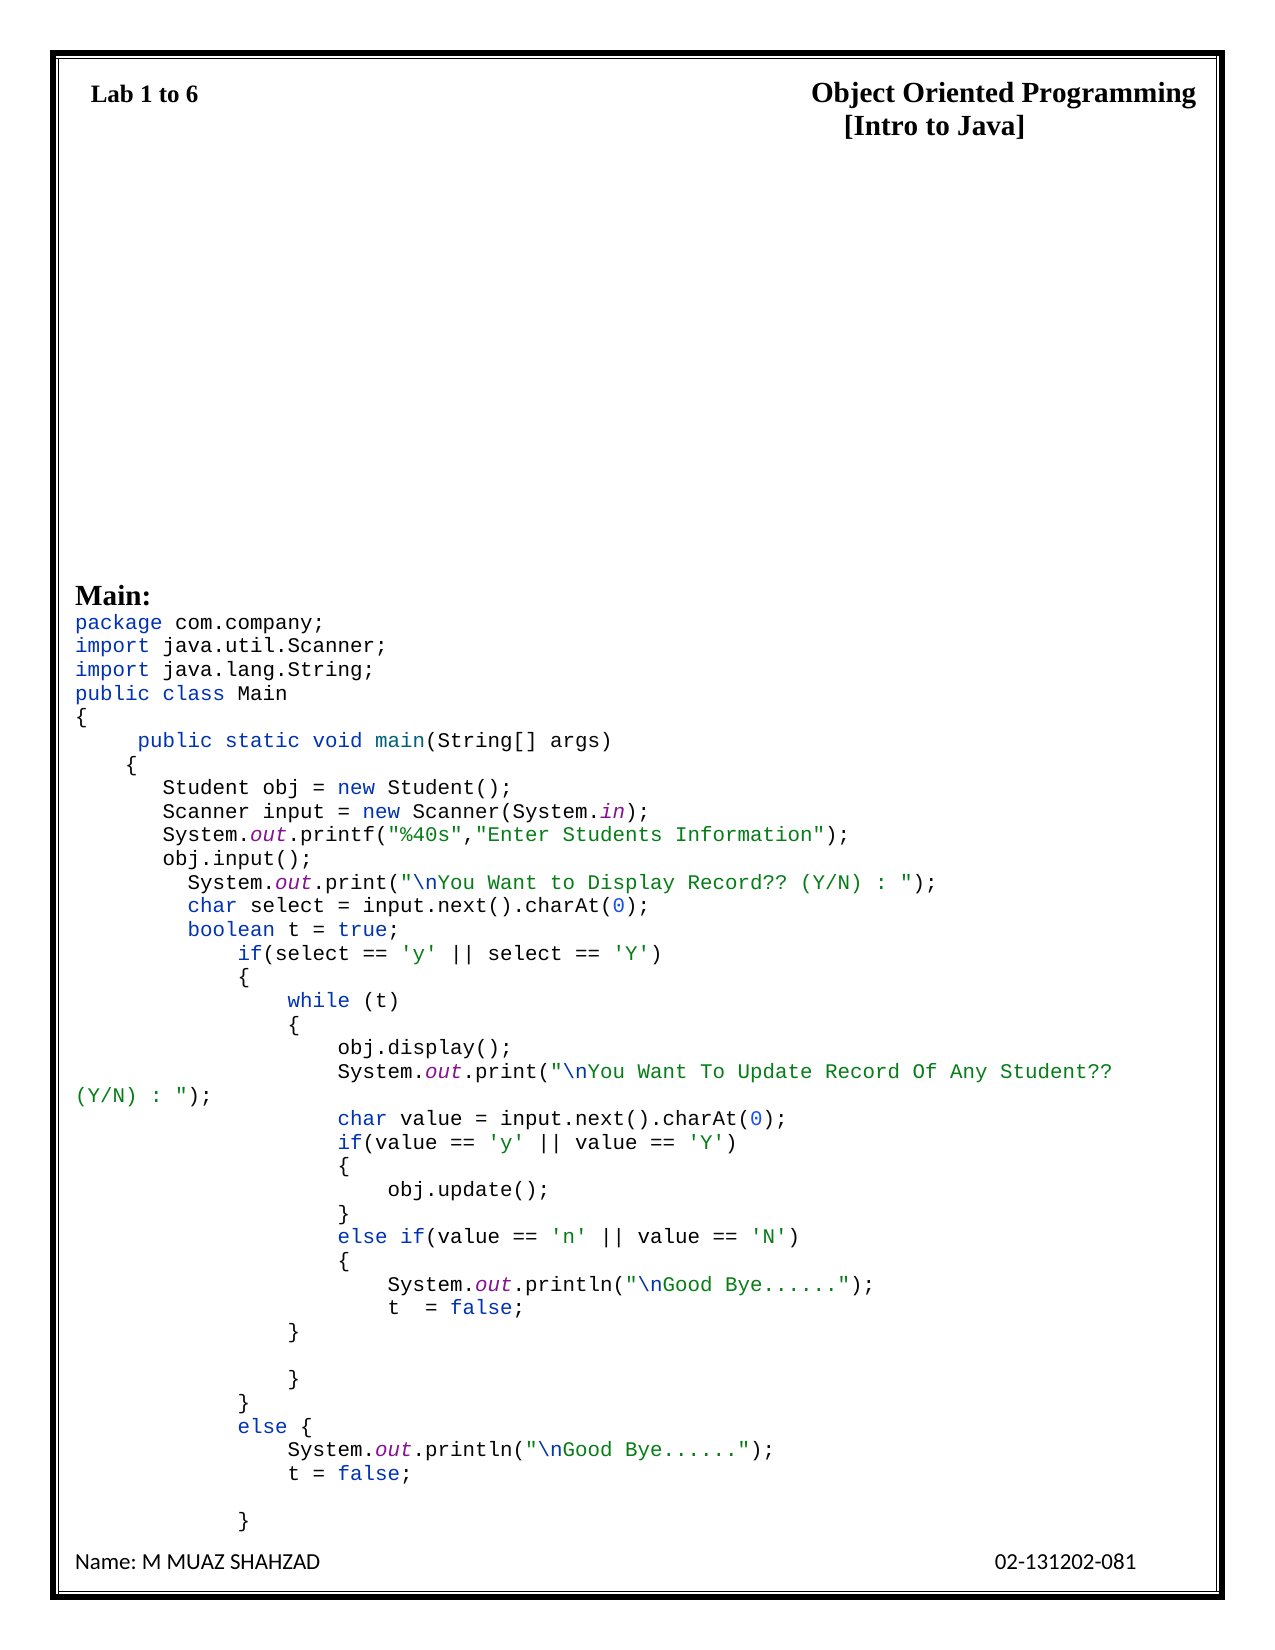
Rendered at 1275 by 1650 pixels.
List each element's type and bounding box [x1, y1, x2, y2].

text [75, 142, 1200, 1534]
